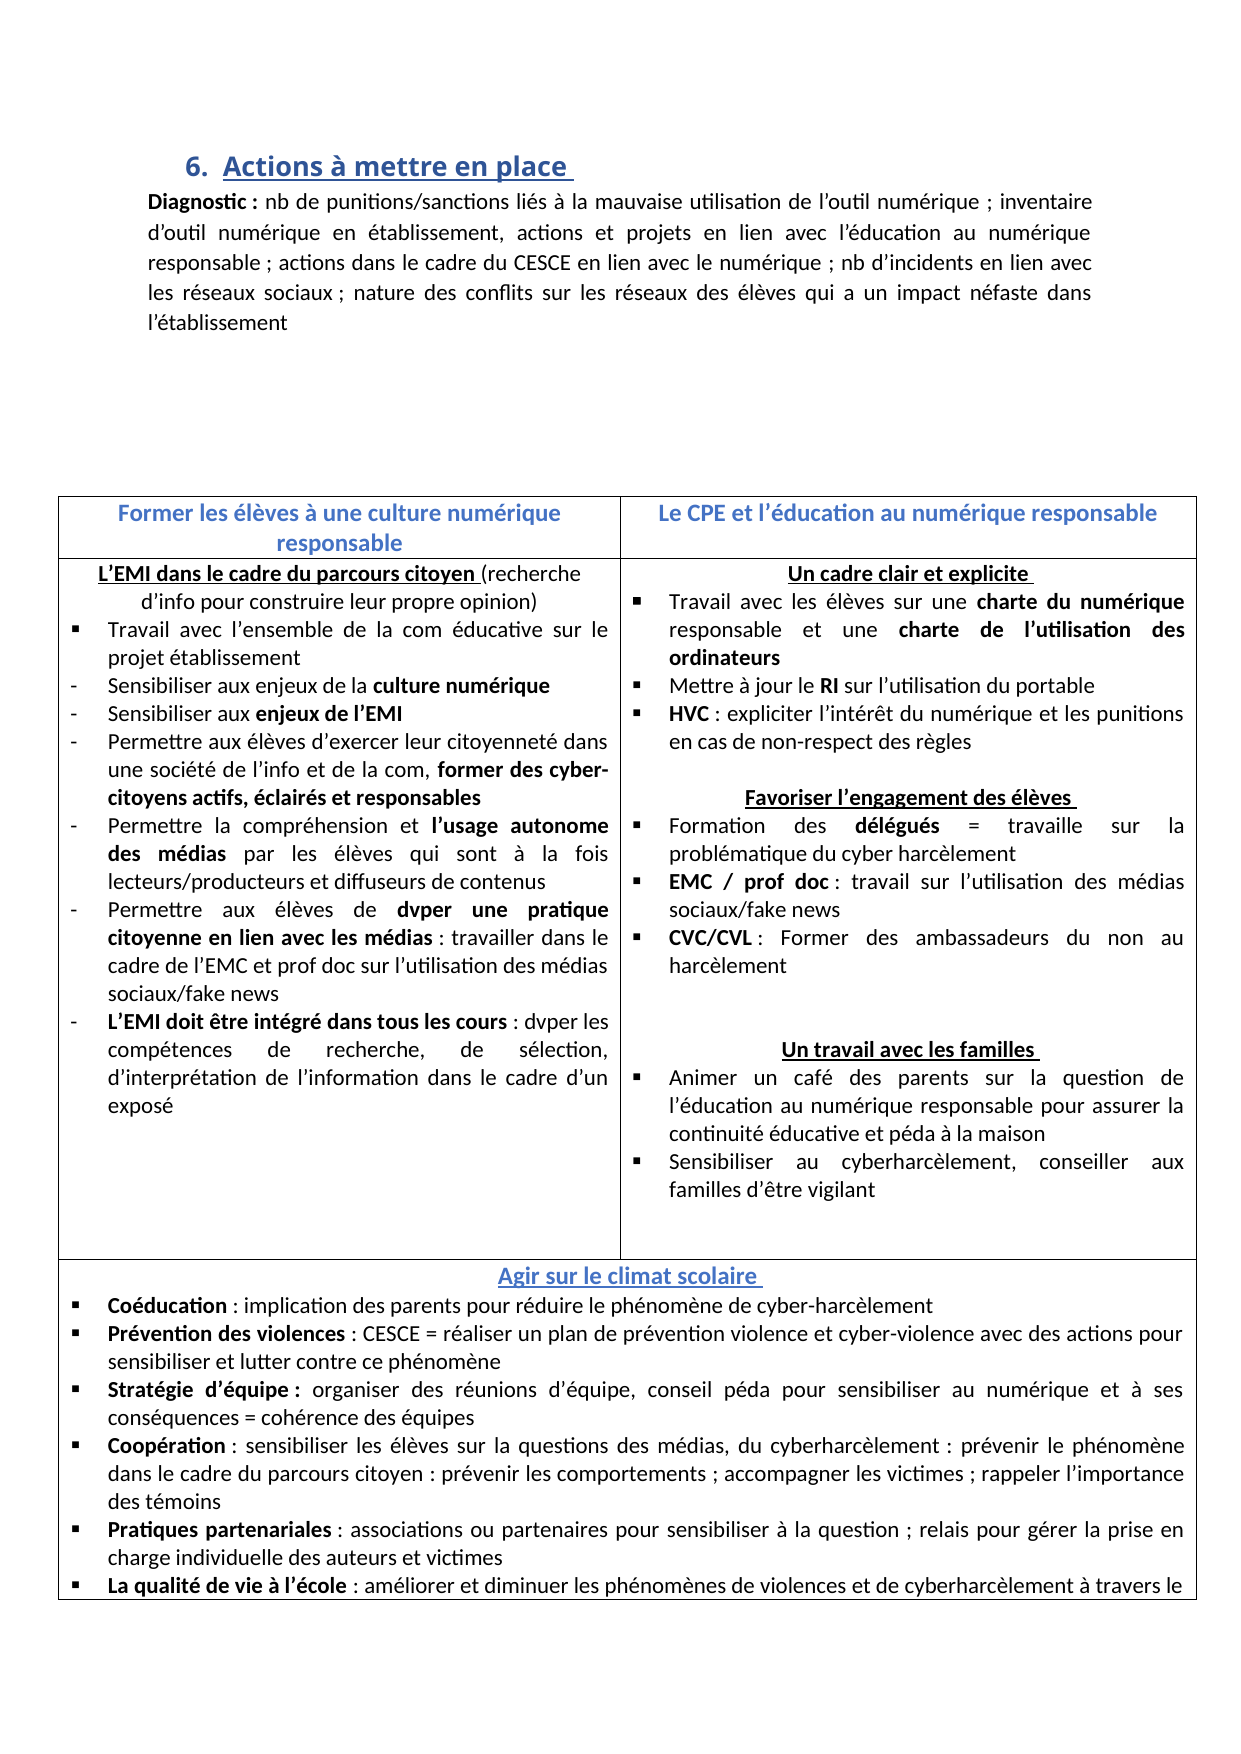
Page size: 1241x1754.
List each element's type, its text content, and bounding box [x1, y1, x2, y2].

table_cell Un cadre clair et explicite Travail avec les élèves sur une charte du numérique responsable et une charte de l’utilisation des ordinateurs Mettre à jour le RI sur l’utilisation du portable HVC : expliciter l’intérêt du numérique et les punitions en cas de non-respect des règles Favoriser l’engagement des élèves Formation des délégués = travaille sur la problématique du cyber harcèlement EMC / prof doc : travail sur l’utilisation des médias sociaux/fake news CVC/CVL : Former des ambassadeurs du non au harcèlement Un travail avec les familles Animer un café des parents sur la question de l’éducation au numérique responsable pour assurer la continuité éducative et péda à la maison Sensibiliser au cyberharcèlement, conseiller aux familles d’être vigilant [621, 559, 1196, 1259]
subtitle Actions à mettre en place [185, 148, 1093, 184]
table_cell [59, 1260, 1196, 1599]
text Diagnostic : nb de punitions/sanctions liés à la mauvaise utilisation de l’outil numérique ; inventaire d’outil numérique en établissement, actions et projets en lien avec l’éducation au numérique responsable ; actions dans le cadre du CESCE en lien avec le numérique ; nb d’incidents en lien avec les réseaux sociaux ; nature des conflits sur les réseaux des élèves qui a un impact néfaste dans l’établissement [148, 187, 1093, 336]
table_cell L’EMI dans le cadre du parcours citoyen (recherche d’info pour construire leur propre opinion) Travail avec l’ensemble de la com éducative sur le projet établissement Sensibiliser aux enjeux de la culture numérique Sensibiliser aux enjeux de l’EMI Permettre aux élèves d’exercer leur citoyenneté dans une société de l’info et de la com, former des cyber-citoyens actifs, éclairés et responsables Permettre la compréhension et l’usage autonome des médias par les élèves qui sont à la fois lecteurs/producteurs et diffuseurs de contenus Permettre aux élèves de dvper une pratique citoyenne en lien avec les médias : travailler dans le cadre de l’EMC et prof doc sur l’utilisation des médias sociaux/fake news L’EMI doit être intégré dans tous les cours : dvper les compétences de recherche, de sélection, d’interprétation de l’information dans le cadre d’un exposé [59, 559, 620, 1259]
table_header Le CPE et l’éducation au numérique responsable [621, 497, 1196, 558]
table_header Former les élèves à une culture numérique responsable [59, 497, 620, 558]
